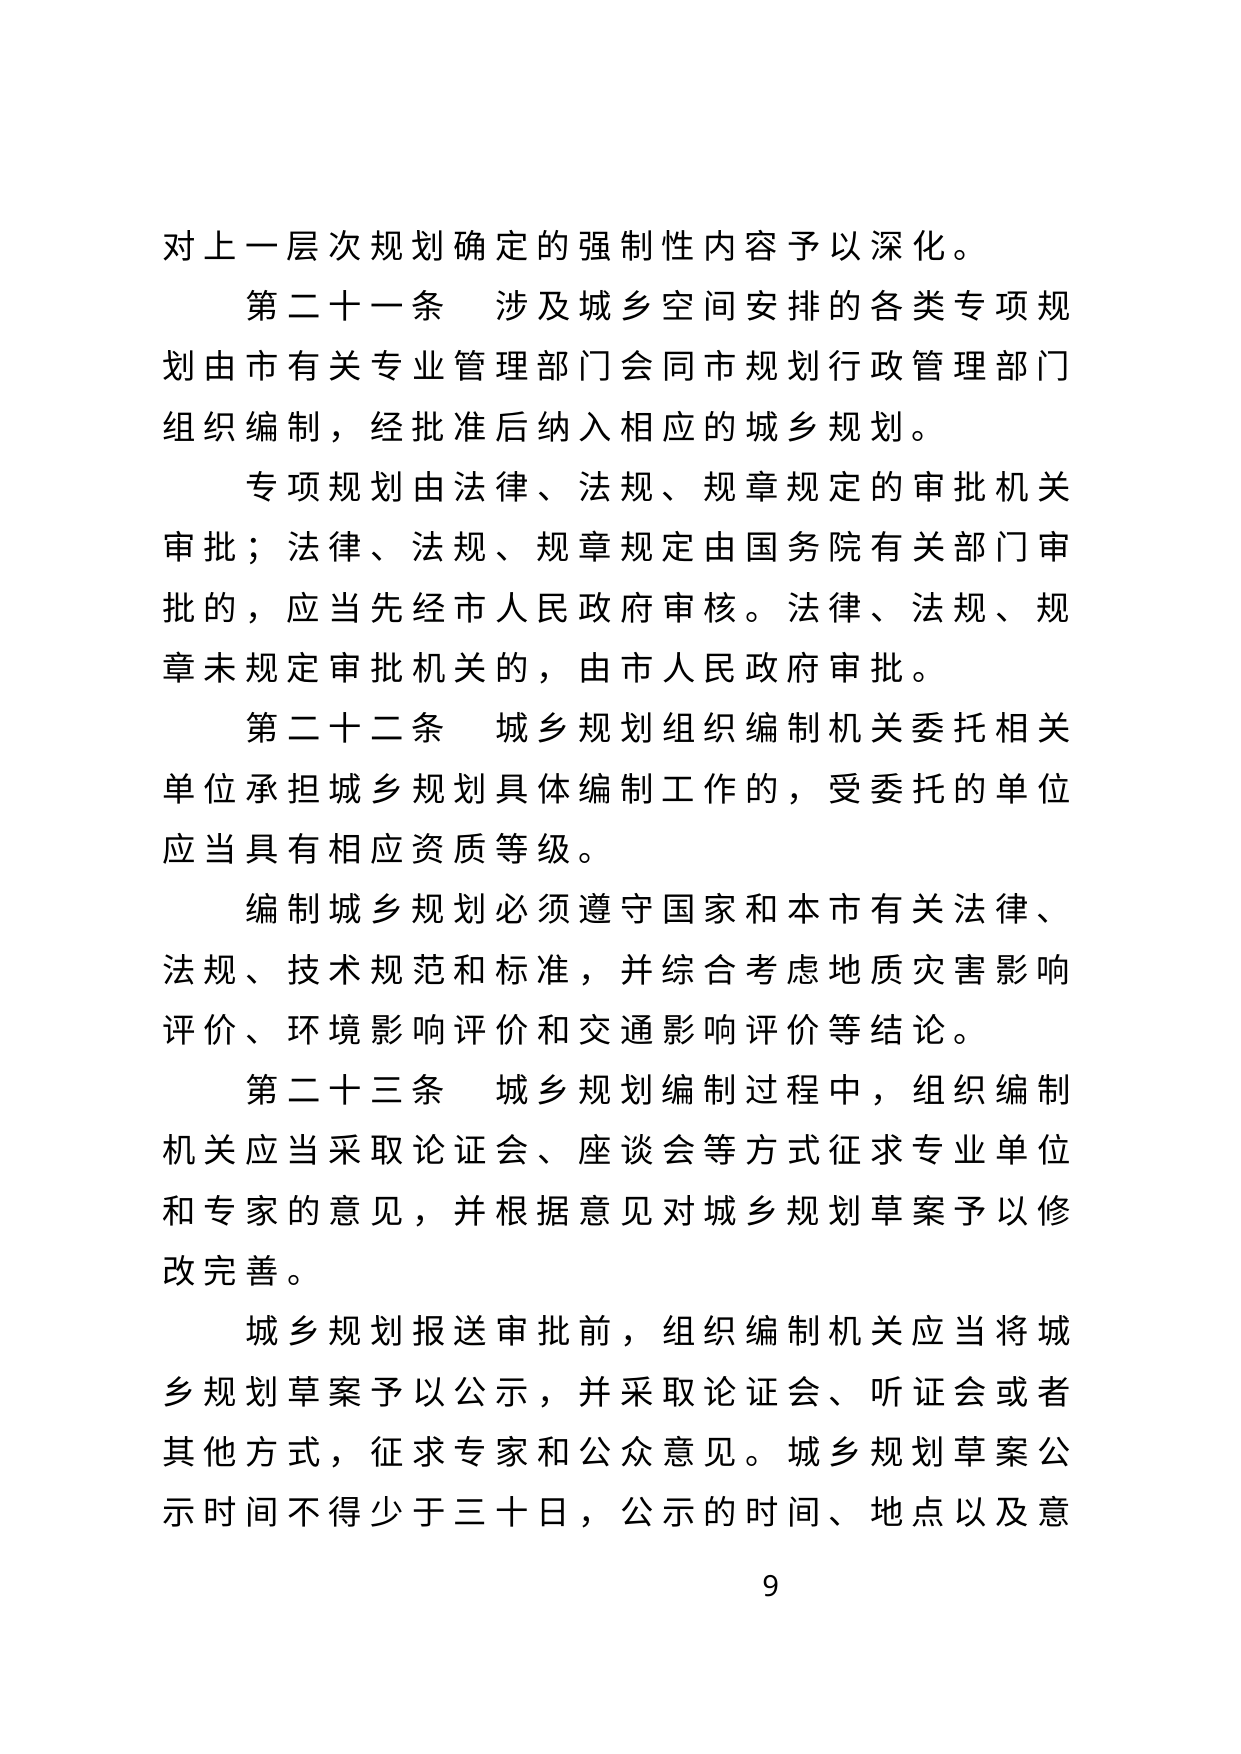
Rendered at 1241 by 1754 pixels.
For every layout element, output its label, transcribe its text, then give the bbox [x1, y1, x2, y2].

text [162, 1299, 1078, 1540]
text 第二十二条 城乡规划组织编制机关委托相关单位承担城乡规划具体编制工作的，受委托的单位应当具有相应资质等级。 [162, 696, 1078, 877]
text 第二十一条 涉及城乡空间安排的各类专项规划由市有关专业管理部门会同市规划行政管理部门组织编制，经批准后纳入相应的城乡规划。 [162, 274, 1078, 455]
text 第二十三条 城乡规划编制过程中，组织编制机关应当采取论证会、座谈会等方式征求专业单位和专家的意见，并根据意见对城乡规划草案予以修改完善。 [162, 1058, 1078, 1299]
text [162, 213, 1078, 274]
text 专项规划由法律、法规、规章规定的审批机关审批；法律、法规、规章规定由国务院有关部门审批的，应当先经市人民政府审核。法律、法规、规章未规定审批机关的，由市人民政府审批。 [162, 455, 1078, 696]
text 编制城乡规划必须遵守国家和本市有关法律、法规、技术规范和标准，并综合考虑地质灾害影响评价、环境影响评价和交通影响评价等结论。 [162, 877, 1078, 1058]
